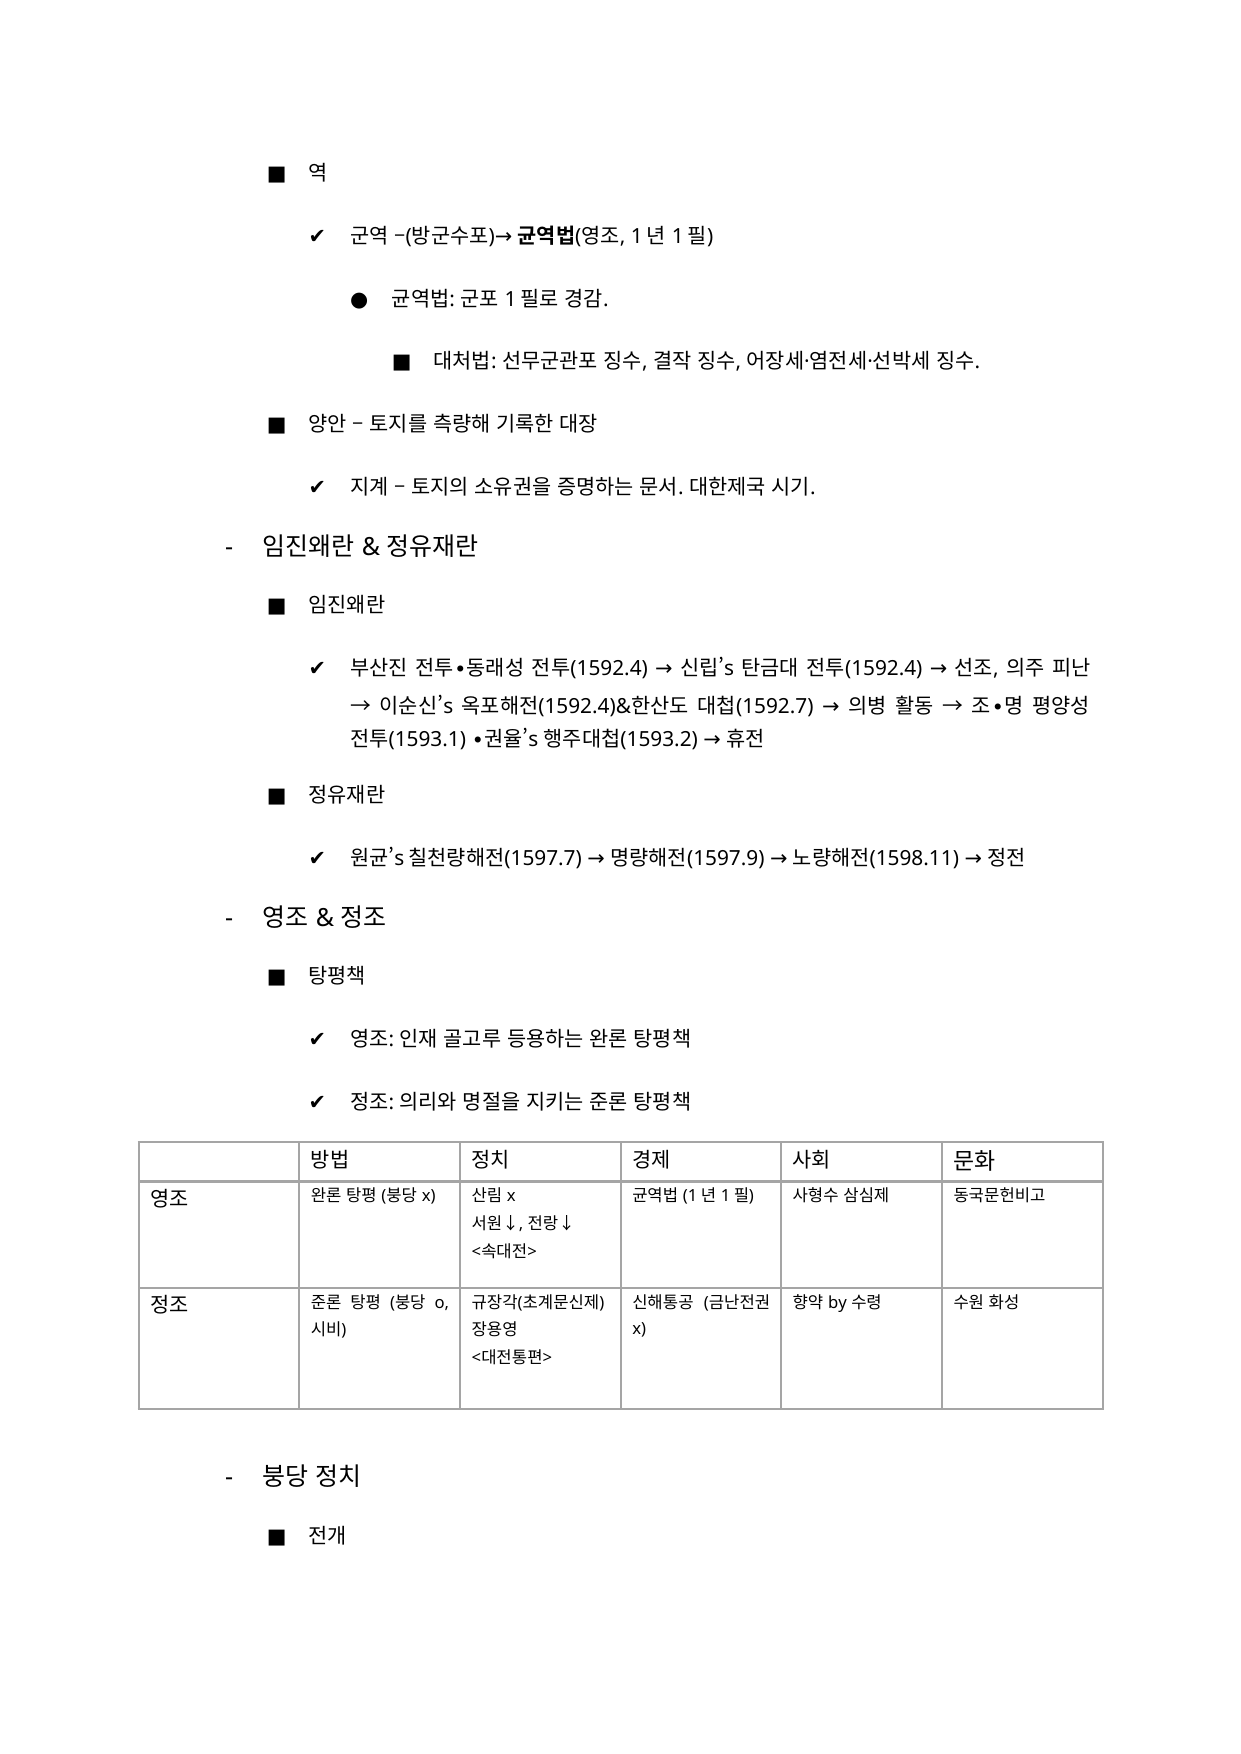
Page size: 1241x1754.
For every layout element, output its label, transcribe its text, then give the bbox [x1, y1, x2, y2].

table_cell 규장각(초계문신제) 장용영 <대전통편> [461, 1289, 620, 1407]
table_cell 향약 by 수령 [782, 1289, 941, 1407]
list 대처법: 선무군관포 징수, 결작 징수, 어장세·염전세·선박세 징수. [392, 338, 1090, 381]
list 정조: 의리와 명절을 지키는 준론 탕평책 [308, 1078, 1090, 1121]
list 원균’s칠천량해전(1597.7) → 명량해전(1597.9) → 노량해전(1598.11) → 정전 [308, 834, 1090, 877]
list 역 [267, 150, 1090, 193]
table_header 문화 [943, 1143, 1102, 1180]
list 전개 [267, 1512, 1090, 1555]
list 탕평책 [267, 953, 1090, 996]
table_cell 수원 화성 [943, 1289, 1102, 1407]
list 정유재란 [267, 772, 1090, 814]
table_cell 영조 [140, 1183, 298, 1287]
table_header 사회 [782, 1143, 941, 1180]
list 균역법: 군포 1필로 경감. [350, 275, 1090, 318]
table_cell 준론 탕평 (붕당 o, 시비) [300, 1289, 459, 1407]
table_cell 산림 x 서원↓, 전랑↓ <속대전> [461, 1183, 620, 1287]
table_cell 사형수 삼심제 [782, 1183, 941, 1287]
table_header [140, 1143, 298, 1180]
list 임진왜란 [267, 582, 1090, 625]
table_header 정치 [461, 1143, 620, 1180]
table_cell 신해통공 (금난전권 x) [622, 1289, 780, 1407]
list 붕당 정치 [225, 1457, 1090, 1493]
list 군역 –(방군수포)→ 균역법(영조, 1년 1필) [308, 213, 1090, 255]
table_header 경제 [622, 1143, 780, 1180]
table_cell 정조 [140, 1289, 298, 1407]
table_cell 동국문헌비고 [943, 1183, 1102, 1287]
list 영조 & 정조 [225, 897, 1090, 933]
list 양안 – 토지를 측량해 기록한 대장 [267, 401, 1090, 443]
table_header 방법 [300, 1143, 459, 1180]
list 지계 – 토지의 소유권을 증명하는 문서. 대한제국 시기. [308, 463, 1090, 506]
table_cell 균역법 (1년 1필) [622, 1183, 780, 1287]
list 임진왜란 & 정유재란 [225, 526, 1090, 562]
table_cell 완론 탕평 (붕당 x) [300, 1183, 459, 1287]
list 영조: 인재 골고루 등용하는 완론 탕평책 [308, 1016, 1090, 1058]
list 부산진 전투∙동래성 전투(1592.4) → 신립’s 탄금대 전투(1592.4) → 선조, 의주 피난→ 이순신’s 옥포해전(1592.4)&한산도 대첩(1592.7) → 의병 활동 → 조∙명 평양성 전투(1593.1) ∙권율’s 행주대첩(1593.2) → 휴전 [308, 645, 1090, 753]
